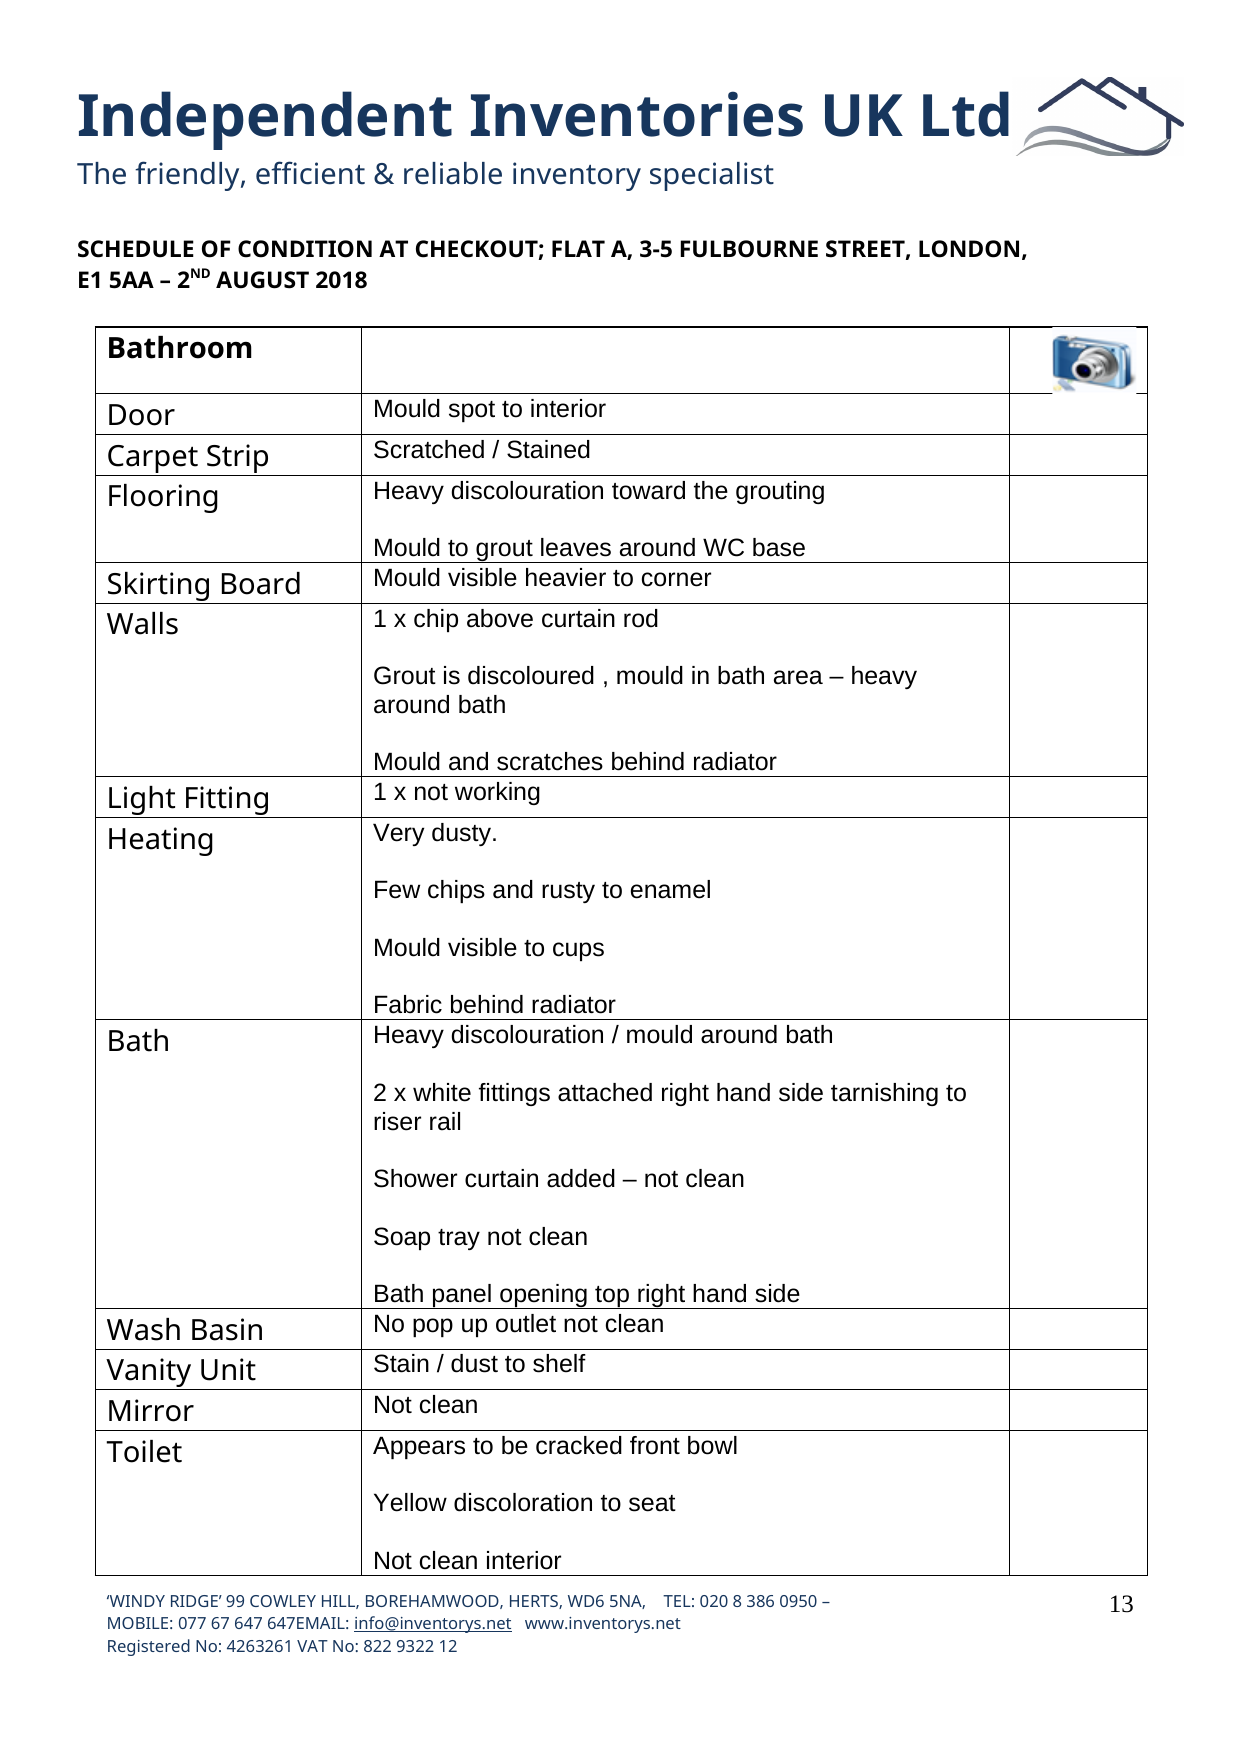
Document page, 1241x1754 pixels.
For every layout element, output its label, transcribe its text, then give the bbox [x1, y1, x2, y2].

table_cell Flooring [96, 476, 361, 562]
table_cell [1010, 1309, 1147, 1348]
picture [1012, 77, 1184, 156]
table_cell Heating [96, 818, 361, 1019]
table_cell [1010, 563, 1147, 603]
table_cell [1010, 777, 1147, 817]
table_cell [1010, 394, 1147, 434]
table_cell Toilet [96, 1431, 361, 1575]
table_cell Stain / dust to shelf [362, 1350, 1009, 1389]
table_cell Mould spot to interior [362, 394, 1009, 434]
table_header [1137, 328, 1147, 393]
table_cell [1010, 818, 1147, 1019]
table_cell Carpet Strip [96, 435, 361, 474]
table_cell Scratched / Stained [362, 435, 1009, 474]
table_cell [1010, 1020, 1147, 1308]
table_cell [1010, 476, 1147, 562]
table_cell Mirror [96, 1390, 361, 1430]
table_cell Vanity Unit [96, 1350, 361, 1389]
table_cell Heavy discolouration / mould around bath 2 x white fittings attached right hand side tarnishing to riser rail Shower curtain added – not clean Soap tray not clean Bath panel opening top right hand side [362, 1020, 1009, 1308]
picture [1052, 327, 1137, 394]
table_cell Very dusty. Few chips and rusty to enamel Mould visible to cups Fabric behind radiator [362, 818, 1009, 1019]
table_header [1010, 328, 1052, 393]
table_cell Mould visible heavier to corner [362, 563, 1009, 603]
table_cell [1010, 1390, 1147, 1430]
table_cell Heavy discolouration toward the grouting Mould to grout leaves around WC base [362, 476, 1009, 562]
table_cell [1010, 1350, 1147, 1389]
table_cell [1010, 1431, 1147, 1575]
table_cell 1 x not working [362, 777, 1009, 817]
table_cell 1 x chip above curtain rod Grout is discoloured , mould in bath area – heavy around bath Mould and scratches behind radiator [362, 604, 1009, 776]
table_cell [1010, 435, 1147, 474]
table_cell Door [96, 394, 361, 434]
table_cell Skirting Board [96, 563, 361, 603]
table_header [362, 328, 1009, 393]
table_cell Walls [96, 604, 361, 776]
table_cell Wash Basin [96, 1309, 361, 1348]
table_cell Light Fitting [96, 777, 361, 817]
table_cell Not clean [362, 1390, 1009, 1430]
table_cell Bath [96, 1020, 361, 1308]
table_cell No pop up outlet not clean [362, 1309, 1009, 1348]
table_cell [1010, 604, 1147, 776]
table_header Bathroom [96, 328, 361, 393]
table_cell Appears to be cracked front bowl Yellow discoloration to seat Not clean interior [362, 1431, 1009, 1575]
